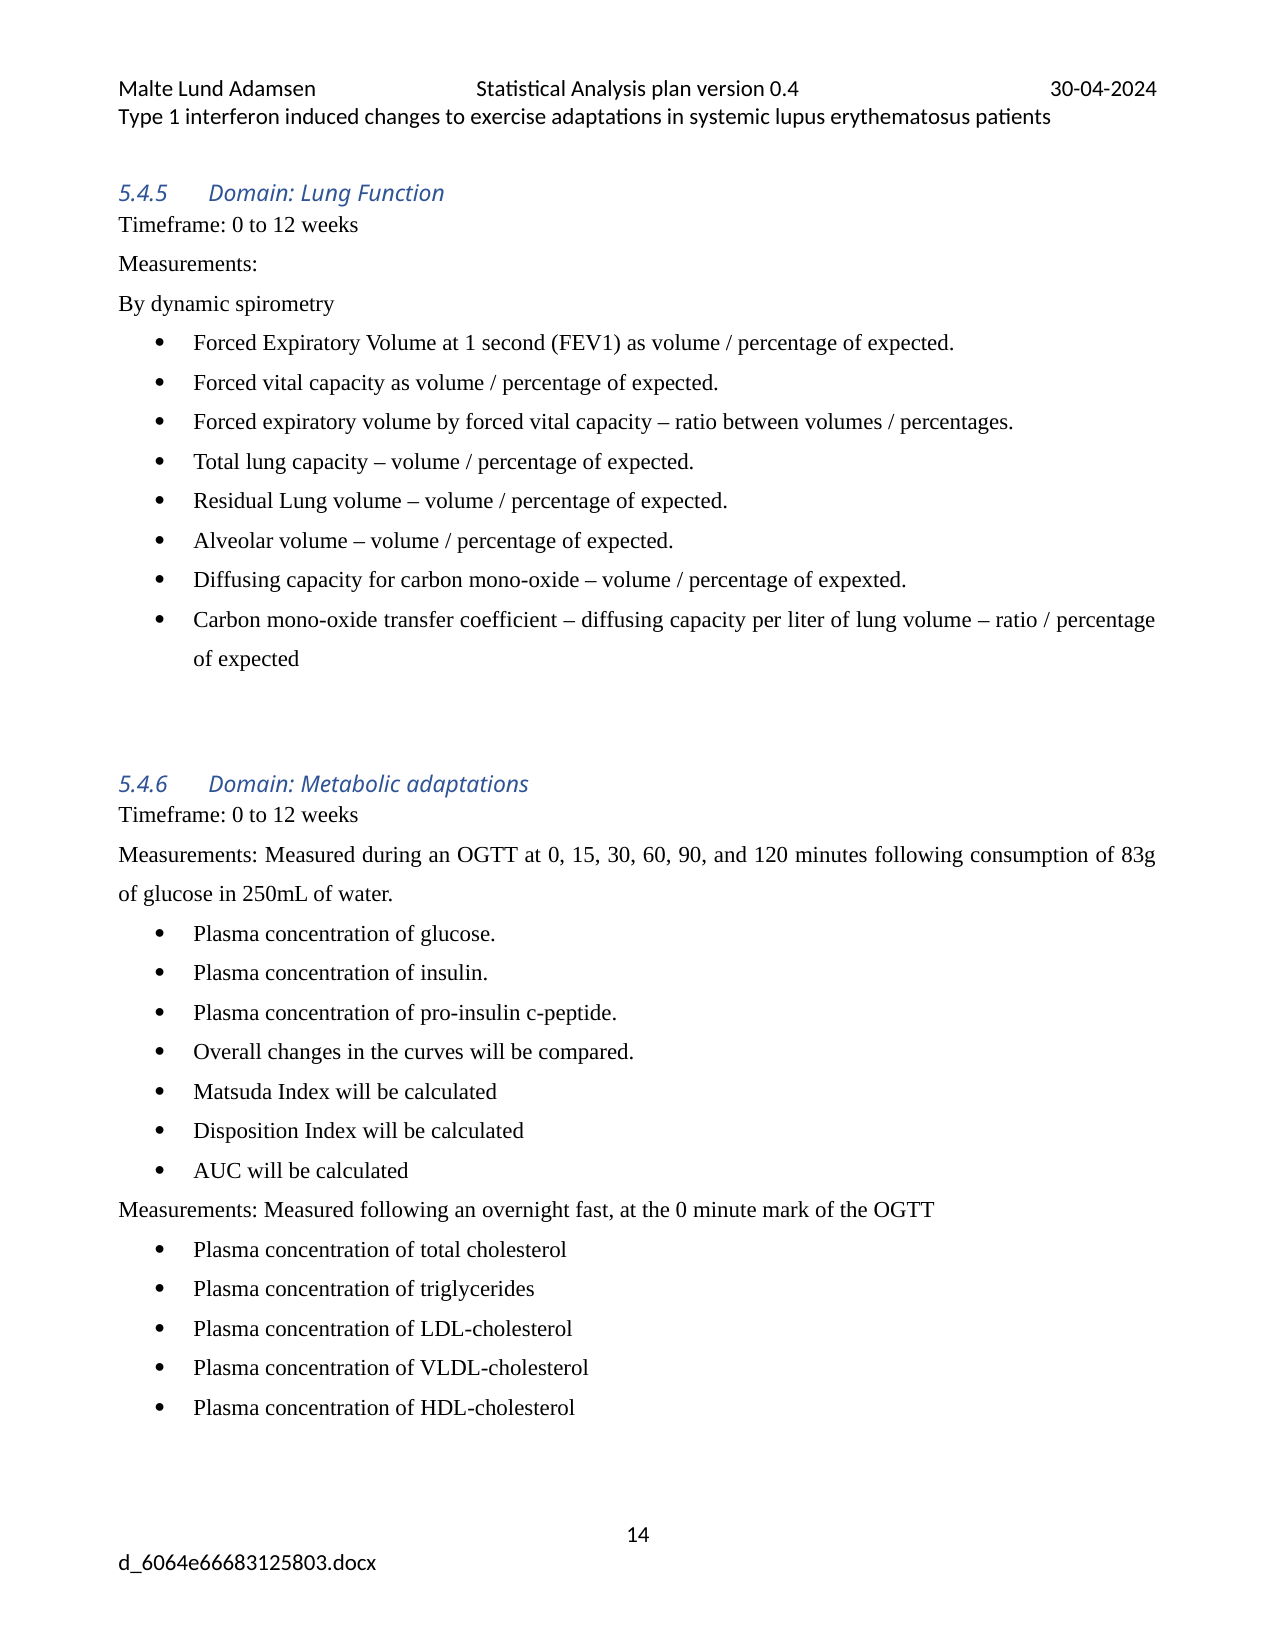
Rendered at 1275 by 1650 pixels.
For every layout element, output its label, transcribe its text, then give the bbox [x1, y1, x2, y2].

list Diffusing capacity for carbon mono-oxide – volume / percentage of expexted. [156, 566, 1157, 593]
list Plasma concentration of total cholesterol [156, 1236, 1157, 1262]
subtitle Domain: Lung Function [118, 177, 1157, 208]
list Plasma concentration of insulin. [156, 959, 1157, 986]
list Forced Expiratory Volume at 1 second (FEV1) as volume / percentage of expected. [156, 329, 1157, 356]
list Alveolar volume – volume / percentage of expected. [156, 527, 1157, 553]
text Measurements: Measured following an overnight fast, at the 0 minute mark of the OGTT [118, 1196, 1157, 1223]
list Plasma concentration of glucose. [156, 920, 1157, 946]
list Residual Lung volume – volume / percentage of expected. [156, 487, 1157, 514]
list Forced vital capacity as volume / percentage of expected. [156, 369, 1157, 395]
list Plasma concentration of VLDL-cholesterol [156, 1354, 1157, 1381]
list Carbon mono-oxide transfer coefficient – diffusing capacity per liter of lung volume – ratio / percentage of expected [156, 606, 1157, 672]
list Overall changes in the curves will be compared. [156, 1038, 1157, 1065]
list Plasma concentration of LDL-cholesterol [156, 1315, 1157, 1341]
list Forced expiratory volume by forced vital capacity – ratio between volumes / percentages. [156, 408, 1157, 435]
subtitle Domain: Metabolic adaptations [118, 768, 1157, 799]
text By dynamic spirometry [118, 290, 1157, 316]
text Measurements: [118, 250, 1157, 277]
text Timeframe: 0 to 12 weeks [118, 211, 1157, 237]
list AUC will be calculated [156, 1157, 1157, 1183]
list Plasma concentration of pro-insulin c-peptide. [156, 999, 1157, 1025]
list Total lung capacity – volume / percentage of expected. [156, 448, 1157, 474]
text Timeframe: 0 to 12 weeks [118, 802, 1157, 828]
list Disposition Index will be calculated [156, 1117, 1157, 1144]
list Matsuda Index will be calculated [156, 1078, 1157, 1104]
list Plasma concentration of triglycerides [156, 1275, 1157, 1302]
list Plasma concentration of HDL-cholesterol [156, 1394, 1157, 1420]
text Measurements: Measured during an OGTT at 0, 15, 30, 60, 90, and 120 minutes following consumption of 83g of glucose in 250mL of water. [118, 841, 1157, 907]
